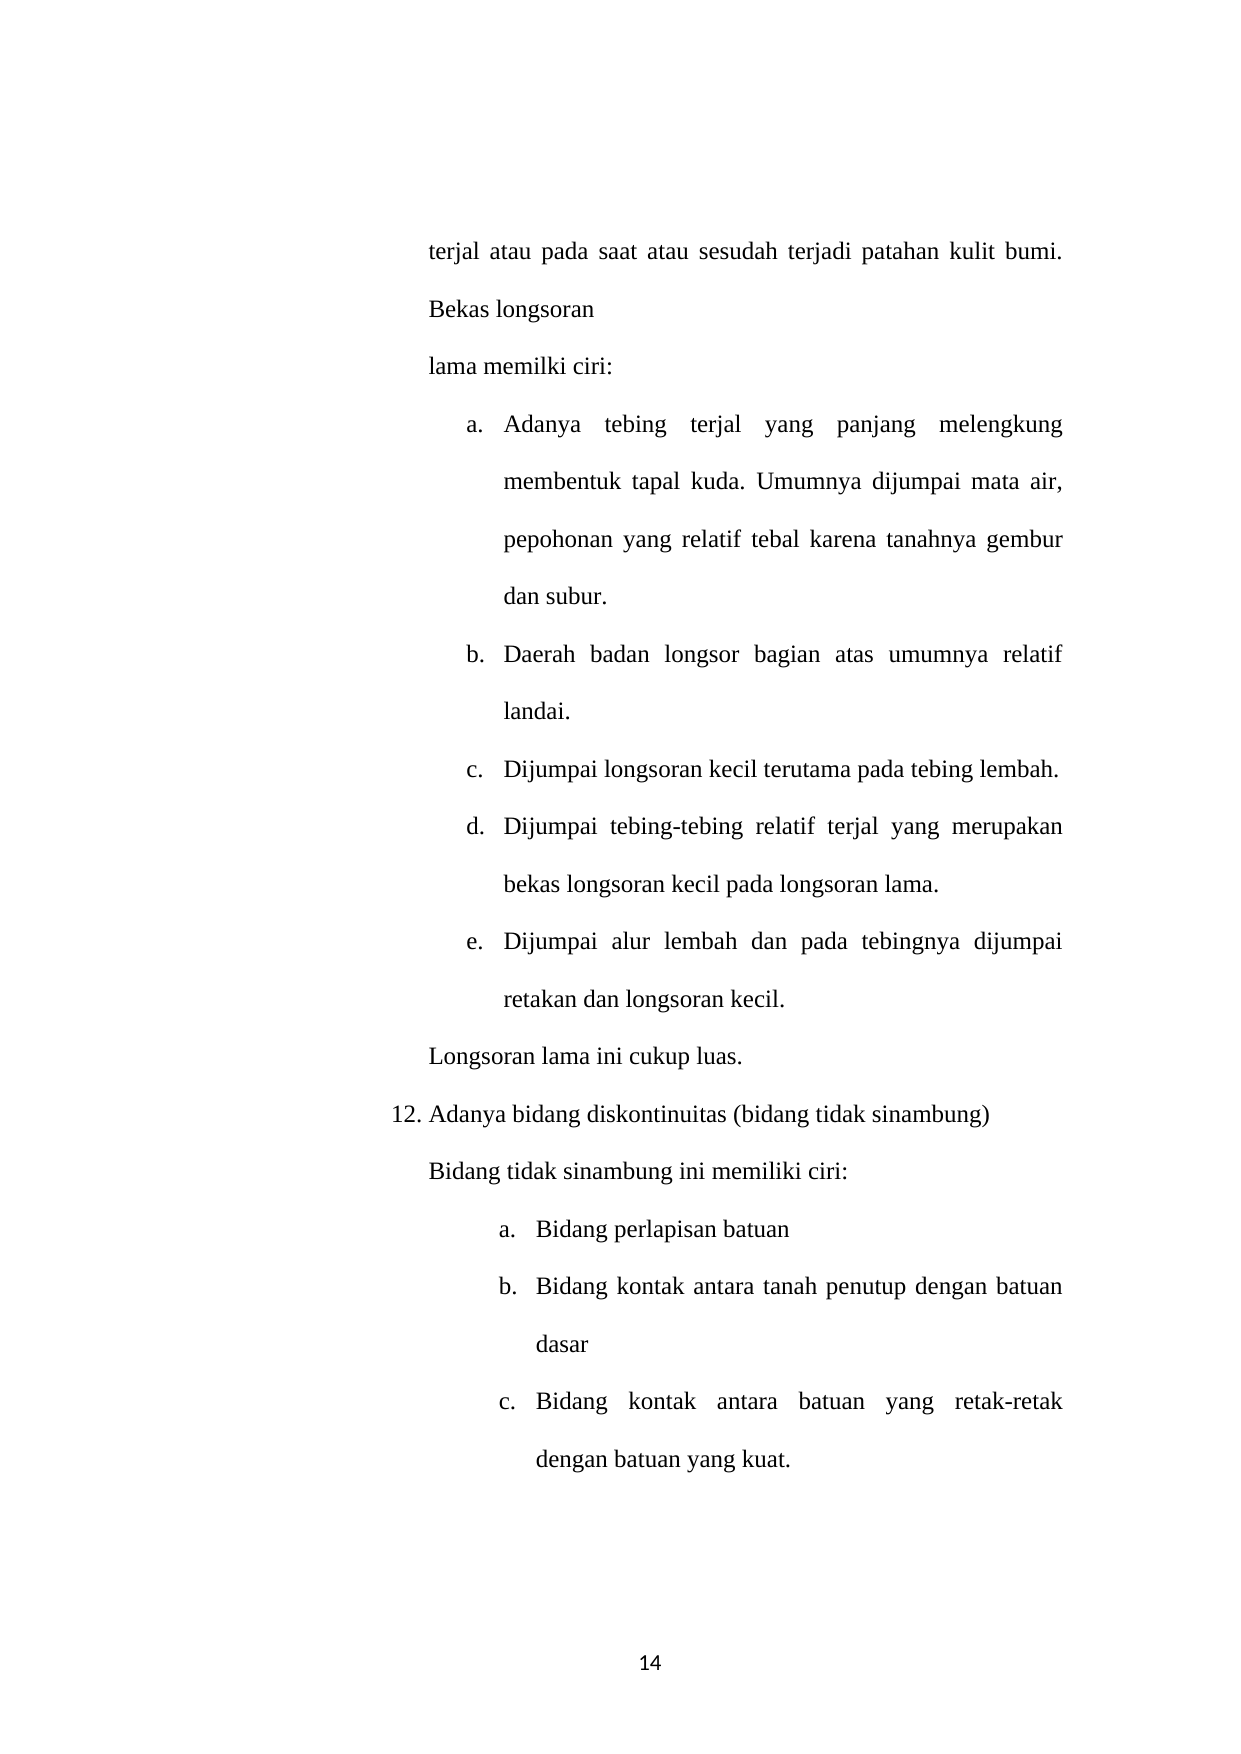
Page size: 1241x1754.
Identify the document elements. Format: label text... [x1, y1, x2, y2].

list Dijumpai longsoran kecil terutama pada tebing lembah. [466, 754, 1063, 782]
list Bidang kontak antara batuan yang retak-retak dengan batuan yang kuat. [498, 1386, 1063, 1472]
list Adanya bidang diskontinuitas (bidang tidak sinambung) [391, 1099, 1063, 1127]
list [428, 236, 1063, 322]
list lama memilki ciri: [428, 351, 1063, 380]
list Adanya tebing terjal yang panjang melengkung membentuk tapal kuda. Umumnya dijumpai mata air, pepohonan yang relatif tebal karena tanahnya gembur dan subur. [466, 409, 1063, 610]
list Daerah badan longsor bagian atas umumnya relatif landai. [466, 639, 1063, 725]
list Bidang tidak sinambung ini memiliki ciri: [428, 1156, 1063, 1185]
list Dijumpai tebing-tebing relatif terjal yang merupakan bekas longsoran kecil pada longsoran lama. [466, 811, 1063, 897]
list Bidang perlapisan batuan [498, 1214, 1063, 1242]
list Bidang kontak antara tanah penutup dengan batuan dasar [498, 1271, 1063, 1357]
list Longsoran lama ini cukup luas. [428, 1041, 1063, 1070]
list Dijumpai alur lembah dan pada tebingnya dijumpai retakan dan longsoran kecil. [466, 926, 1063, 1012]
